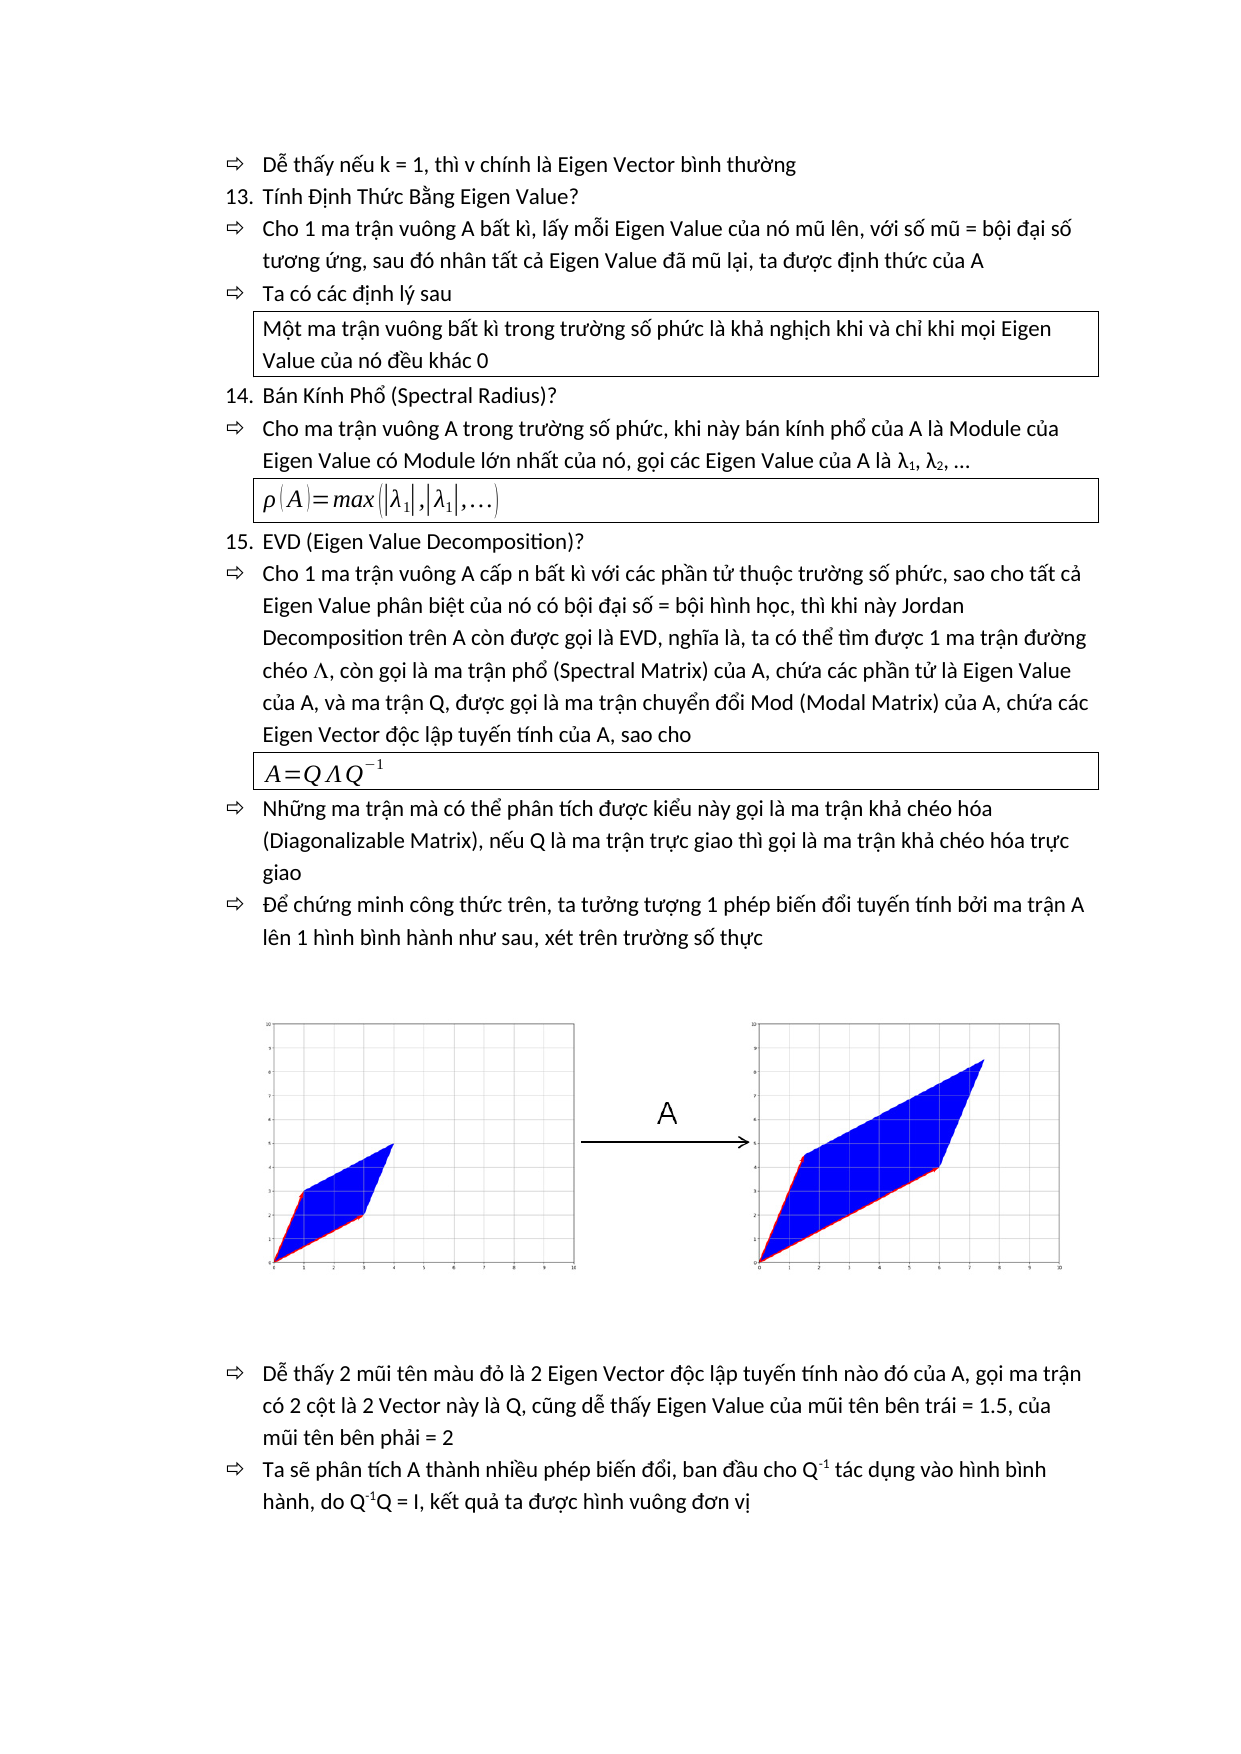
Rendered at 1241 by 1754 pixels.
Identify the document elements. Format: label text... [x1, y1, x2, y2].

list EVD (Eigen Value Decomposition)? [225, 527, 1090, 555]
list Cho ma trận vuông A trong trường số phức, khi này bán kính phổ của A là Module của Eigen Value có Module lớn nhất của nó, gọi các Eigen Value của A là λ1, λ2, … [225, 414, 1090, 474]
list Một ma trận vuông bất kì trong trường số phức là khả nghịch khi và chỉ khi mọi Eigen Value của nó đều khác 0 [254, 312, 1098, 376]
picture [262, 954, 1063, 1355]
list Những ma trận mà có thể phân tích được kiểu này gọi là ma trận khả chéo hóa (Diagonalizable Matrix), nếu Q là ma trận trực giao thì gọi là ma trận khả chéo hóa trực giao [225, 794, 1090, 886]
list Cho 1 ma trận vuông A cấp n bất kì với các phần tử thuộc trường số phức, sao cho tất cả Eigen Value phân biệt của nó có bội đại số = bội hình học, thì khi này Jordan Decomposition trên A còn được gọi là EVD, nghĩa là, ta có thể tìm được 1 ma trận đường chéo , còn gọi là ma trận phổ (Spectral Matrix) của A, chứa các phần tử là Eigen Value của A, và ma trận Q, được gọi là ma trận chuyển đổi Mod (Modal Matrix) của A, chứa các Eigen Vector độc lập tuyến tính của A, sao cho [225, 559, 1090, 748]
list Để chứng minh công thức trên, ta tưởng tượng 1 phép biến đổi tuyến tính bởi ma trận A lên 1 hình bình hành như sau, xét trên trường số thực [225, 890, 1090, 951]
list Bán Kính Phổ (Spectral Radius)? [225, 382, 1090, 409]
list Tính Định Thức Bằng Eigen Value? [225, 182, 1090, 210]
list Dễ thấy 2 mũi tên màu đỏ là 2 Eigen Vector độc lập tuyến tính nào đó của A, gọi ma trận có 2 cột là 2 Vector này là Q, cũng dễ thấy Eigen Value của mũi tên bên trái = 1.5, của mũi tên bên phải = 2 [225, 1359, 1090, 1451]
list Ta sẽ phân tích A thành nhiều phép biến đổi, ban đầu cho Q-1 tác dụng vào hình bình hành, do Q-1Q = I, kết quả ta được hình vuông đơn vị [225, 1455, 1090, 1516]
list Dễ thấy nếu k = 1, thì v chính là Eigen Vector bình thường [225, 150, 1090, 178]
list Ta có các định lý sau [225, 279, 1090, 307]
